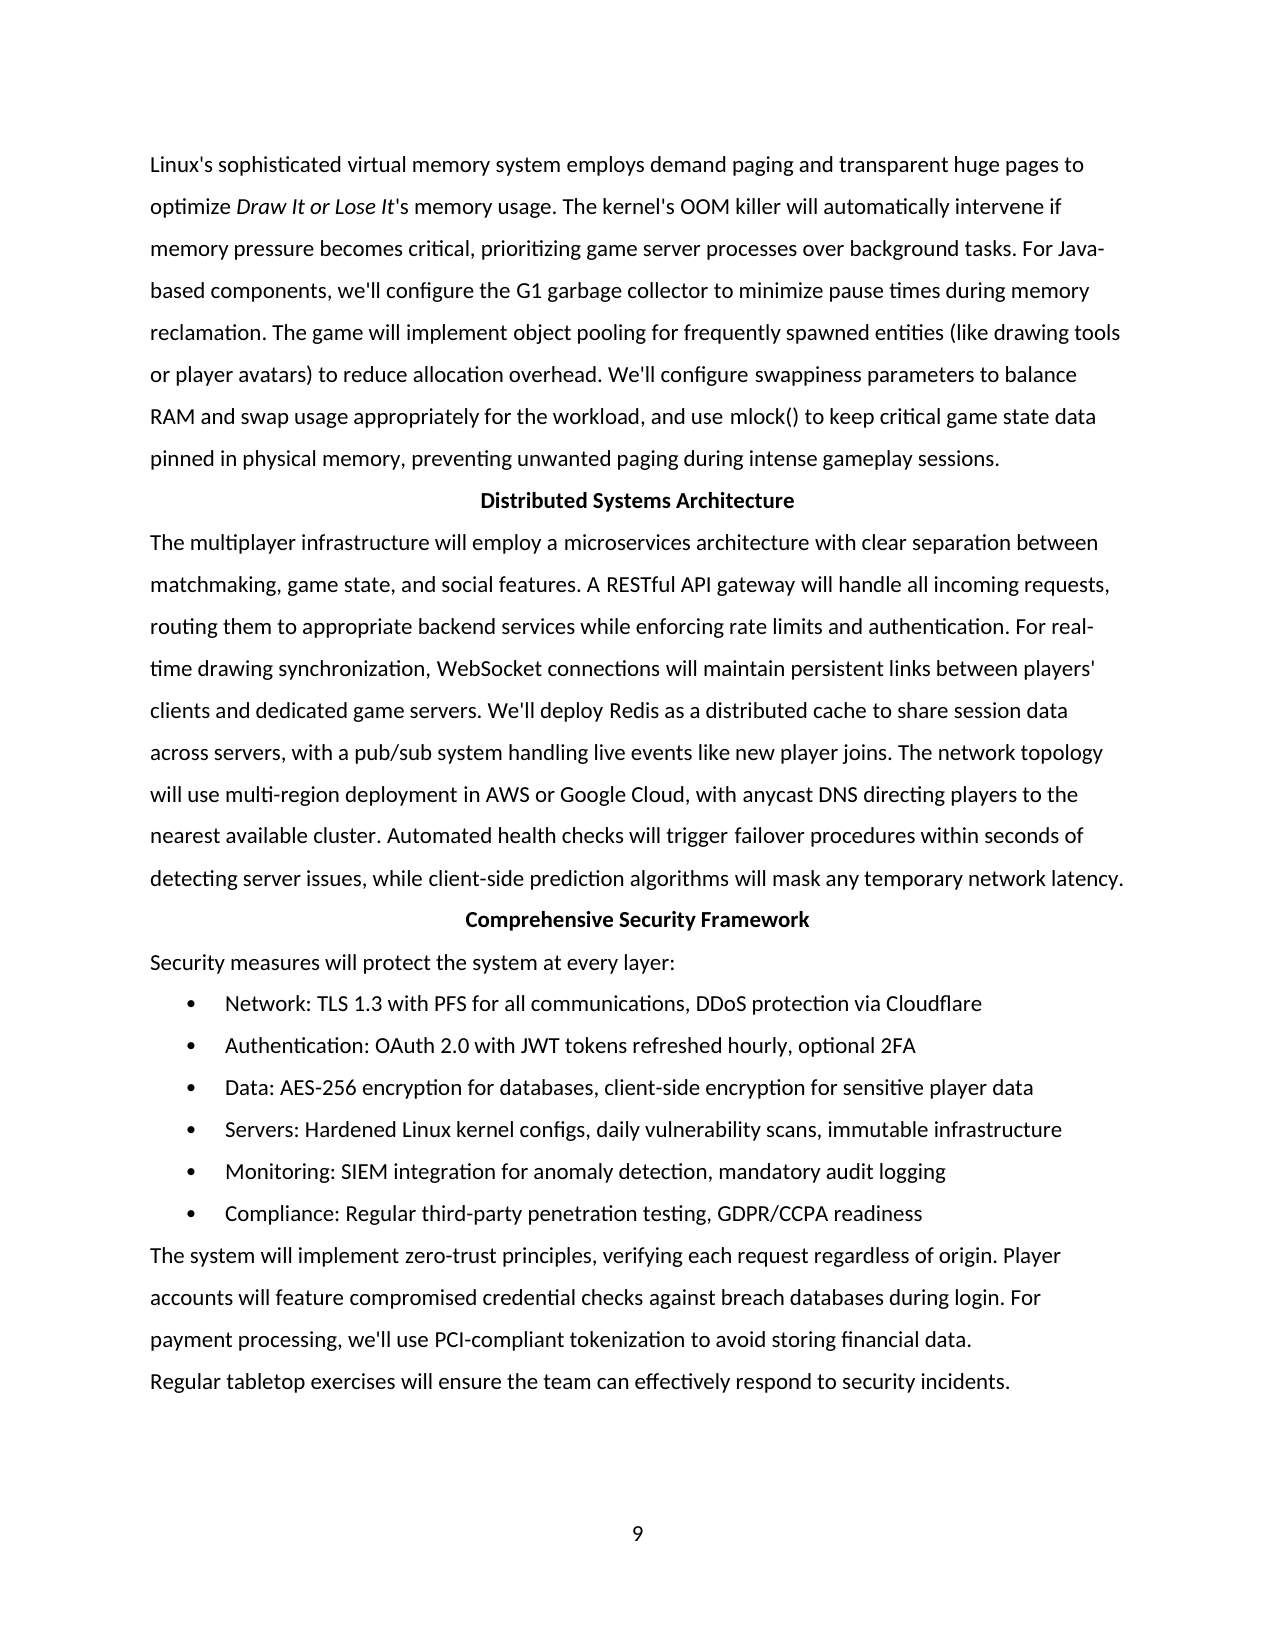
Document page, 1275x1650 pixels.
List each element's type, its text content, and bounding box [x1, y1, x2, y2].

text The multiplayer infrastructure will employ a microservices architecture with clear separation between matchmaking, game state, and social features. A RESTful API gateway will handle all incoming requests, routing them to appropriate backend services while enforcing rate limits and authentication. For real-time drawing synchronization, WebSocket connections will maintain persistent links between players' clients and dedicated game servers. We'll deploy Redis as a distributed cache to share session data across servers, with a pub/sub system handling live events like new player joins. The network topology will use multi-region deployment in AWS or Google Cloud, with anycast DNS directing players to the nearest available cluster. Automated health checks will trigger failover procedures within seconds of detecting server issues, while client-side prediction algorithms will mask any temporary network latency. [150, 528, 1125, 892]
list Compliance: Regular third-party penetration testing, GDPR/CCPA readiness [187, 1199, 1125, 1227]
list Data: AES-256 encryption for databases, client-side encryption for sensitive player data [187, 1073, 1125, 1102]
list Authentication: OAuth 2.0 with JWT tokens refreshed hourly, optional 2FA [187, 1032, 1125, 1059]
text Distributed Systems Architecture [150, 486, 1125, 514]
text The system will implement zero-trust principles, verifying each request regardless of origin. Player accounts will feature compromised credential checks against breach databases during login. For payment processing, we'll use PCI-compliant tokenization to avoid storing financial data. Regular tabletop exercises will ensure the team can effectively respond to security incidents. [150, 1241, 1125, 1395]
text Comprehensive Security Framework [150, 906, 1125, 934]
list Servers: Hardened Linux kernel configs, daily vulnerability scans, immutable infrastructure [187, 1116, 1125, 1143]
text Security measures will protect the system at every layer: [150, 948, 1125, 976]
list Monitoring: SIEM integration for anomaly detection, mandatory audit logging [187, 1157, 1125, 1186]
list Network: TLS 1.3 with PFS for all communications, DDoS protection via Cloudflare [187, 989, 1125, 1018]
text Linux's sophisticated virtual memory system employs demand paging and transparent huge pages to optimize Draw It or Lose It's memory usage. The kernel's OOM killer will automatically intervene if memory pressure becomes critical, prioritizing game server processes over background tasks. For Java-based components, we'll configure the G1 garbage collector to minimize pause times during memory reclamation. The game will implement object pooling for frequently spawned entities (like drawing tools or player avatars) to reduce allocation overhead. We'll configure swappiness parameters to balance RAM and swap usage appropriately for the workload, and use mlock() to keep critical game state data pinned in physical memory, preventing unwanted paging during intense gameplay sessions. [150, 150, 1125, 472]
